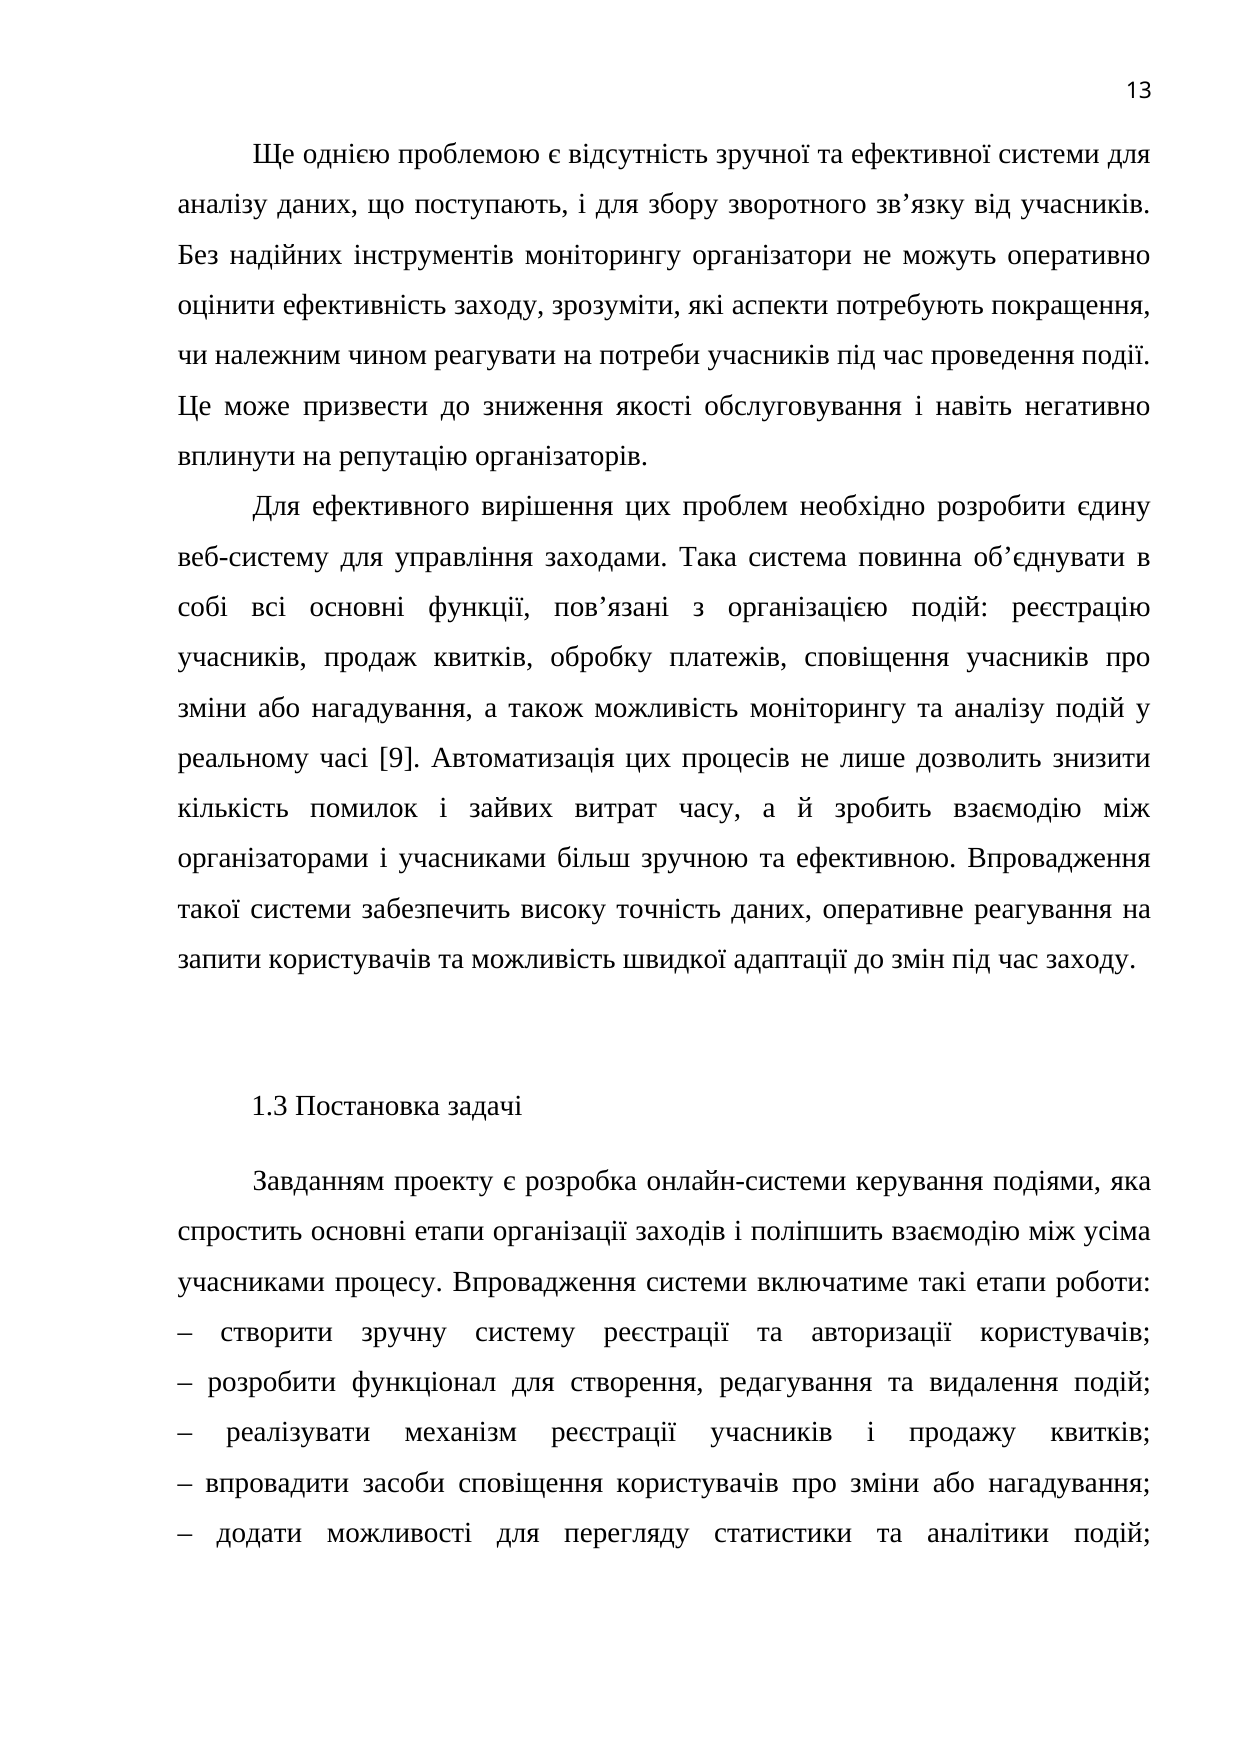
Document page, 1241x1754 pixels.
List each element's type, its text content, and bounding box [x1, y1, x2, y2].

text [177, 136, 1152, 975]
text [177, 1163, 1152, 1549]
text 1.3 Постановка задачі [177, 1088, 1152, 1121]
